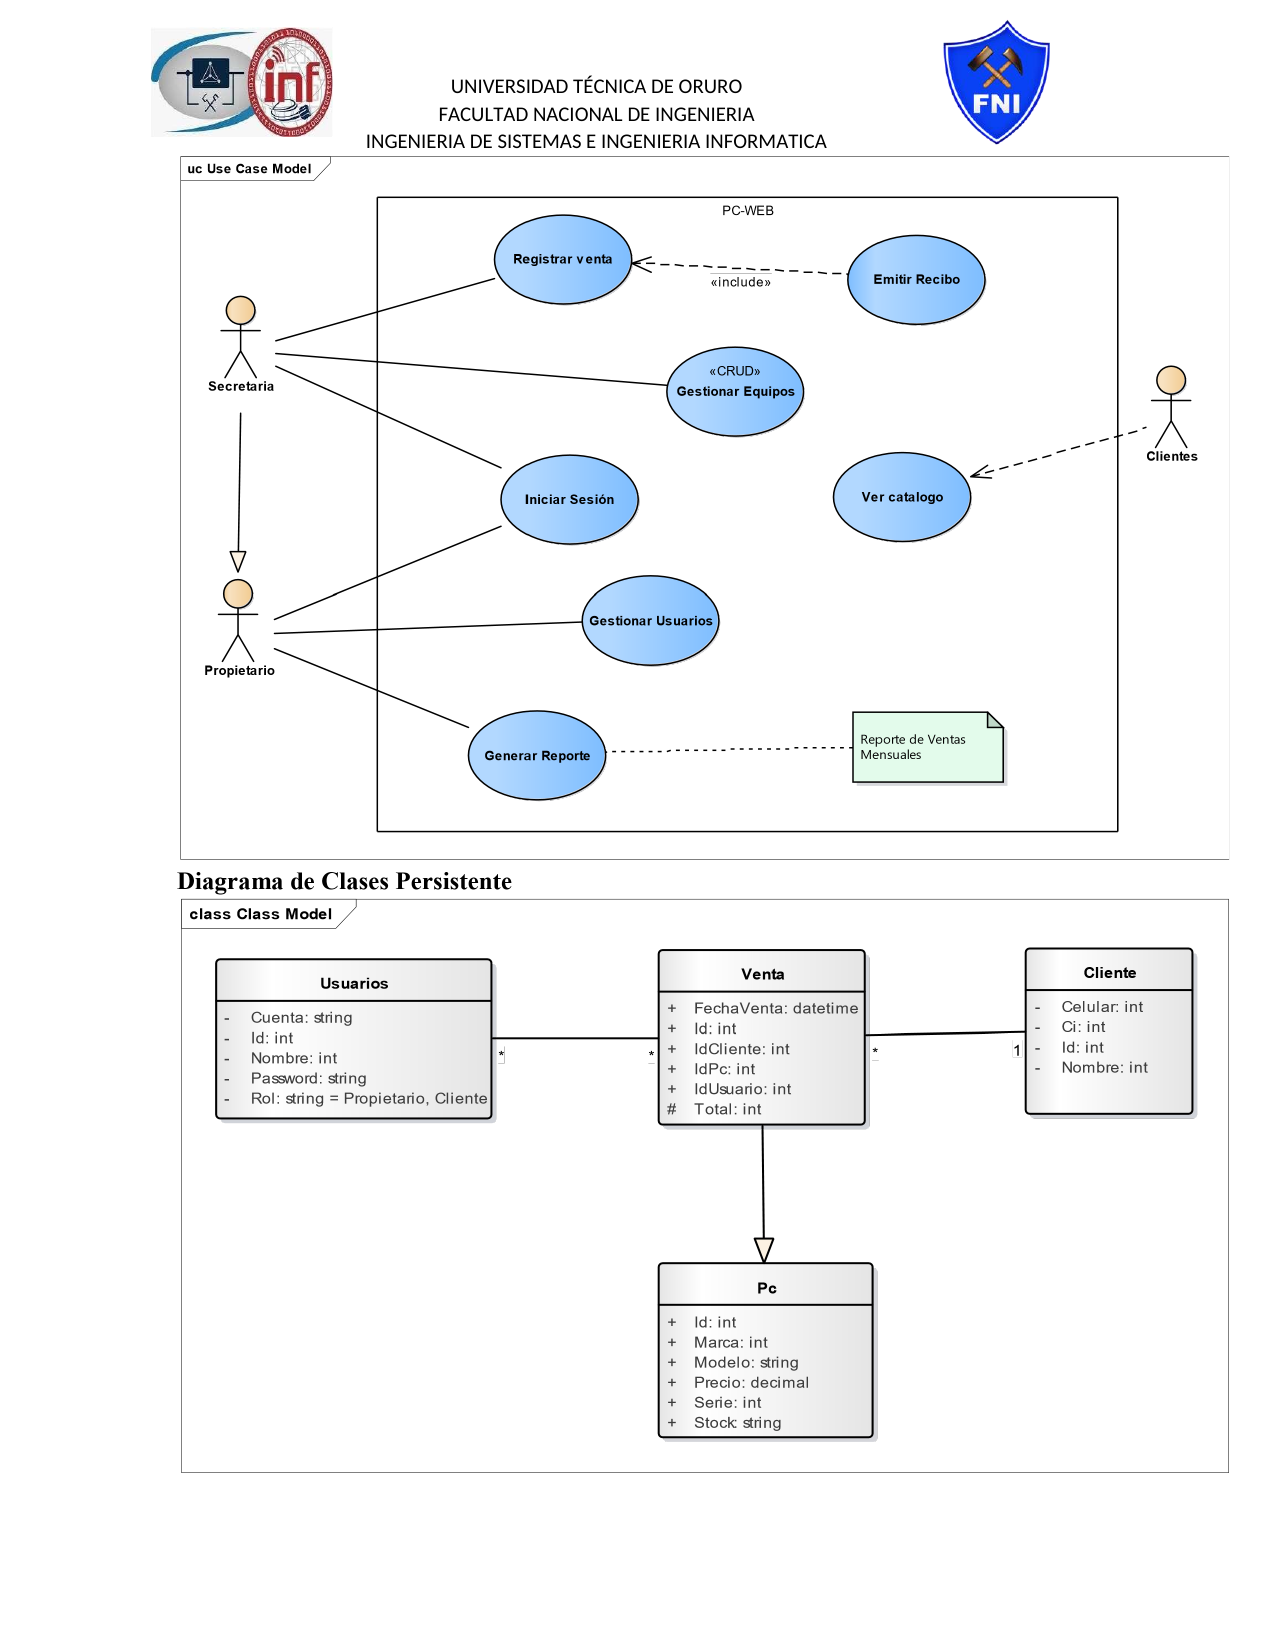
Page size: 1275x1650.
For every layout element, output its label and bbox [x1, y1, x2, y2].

picture [942, 18, 1053, 145]
picture [150, 27, 333, 137]
picture [176, 156, 1230, 1473]
